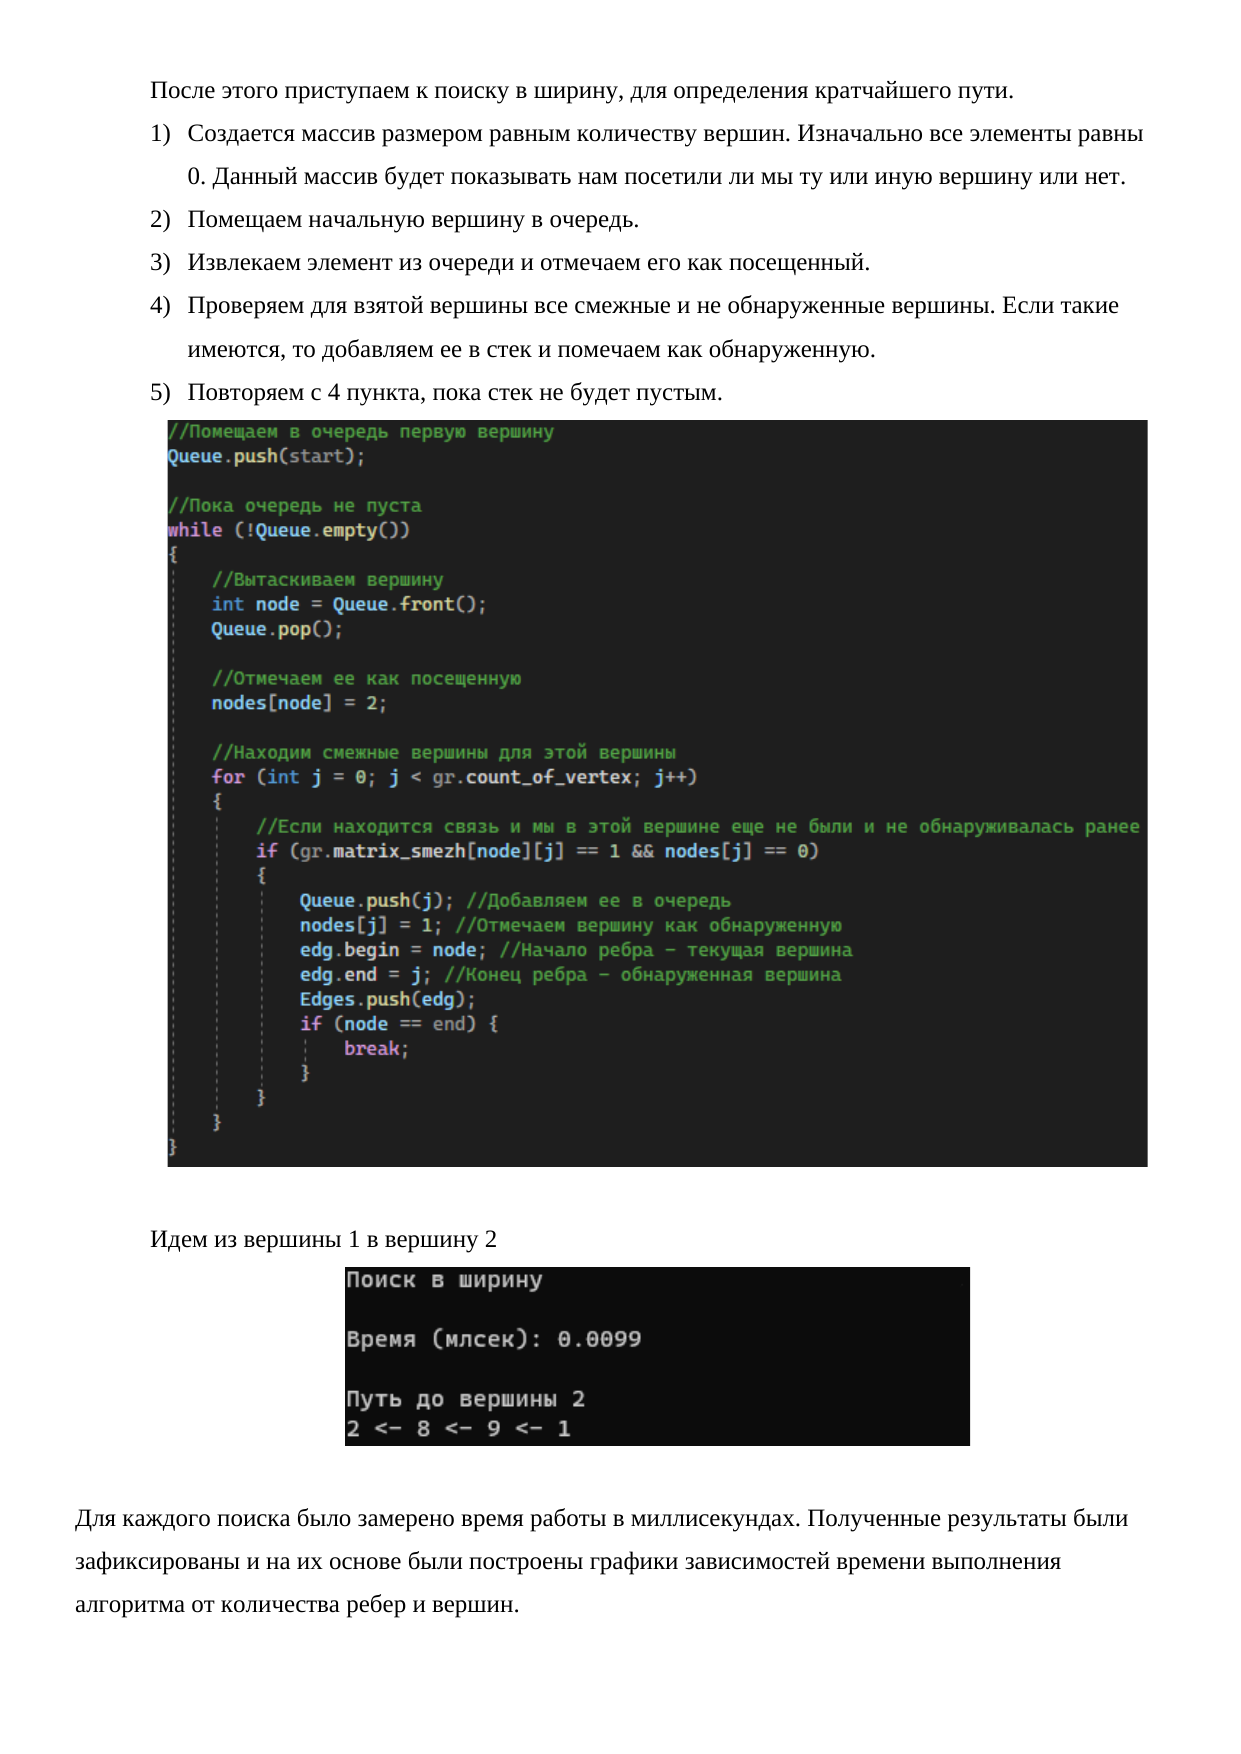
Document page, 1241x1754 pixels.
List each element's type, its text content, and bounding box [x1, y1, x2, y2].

list Проверяем для взятой вершины все смежные и не обнаруженные вершины. Если такие имеются, то добавляем ее в стек и помечаем как обнаруженную. [150, 291, 1165, 362]
text После этого приступаем к поиску в ширину, для определения кратчайшего пути. [150, 75, 1165, 104]
list Помещаем начальную вершину в очередь. [150, 204, 1165, 233]
text Идем из вершины 1 в вершину 2 [150, 1224, 1165, 1253]
list Создается массив размером равным количеству вершин. Изначально все элементы равны 0. Данный массив будет показывать нам посетили ли мы ту или иную вершину или нет. [150, 118, 1165, 190]
text Для каждого поиска было замерено время работы в миллисекундах. Полученные результаты были зафиксированы и на их основе были построены графики зависимостей времени выполнения алгоритма от количества ребер и вершин. [75, 1503, 1165, 1618]
picture [345, 1267, 971, 1446]
picture [167, 420, 1148, 1167]
list Извлекаем элемент из очереди и отмечаем его как посещенный. [150, 247, 1165, 276]
list Повторяем с 4 пункта, пока стек не будет пустым. [150, 377, 1165, 406]
